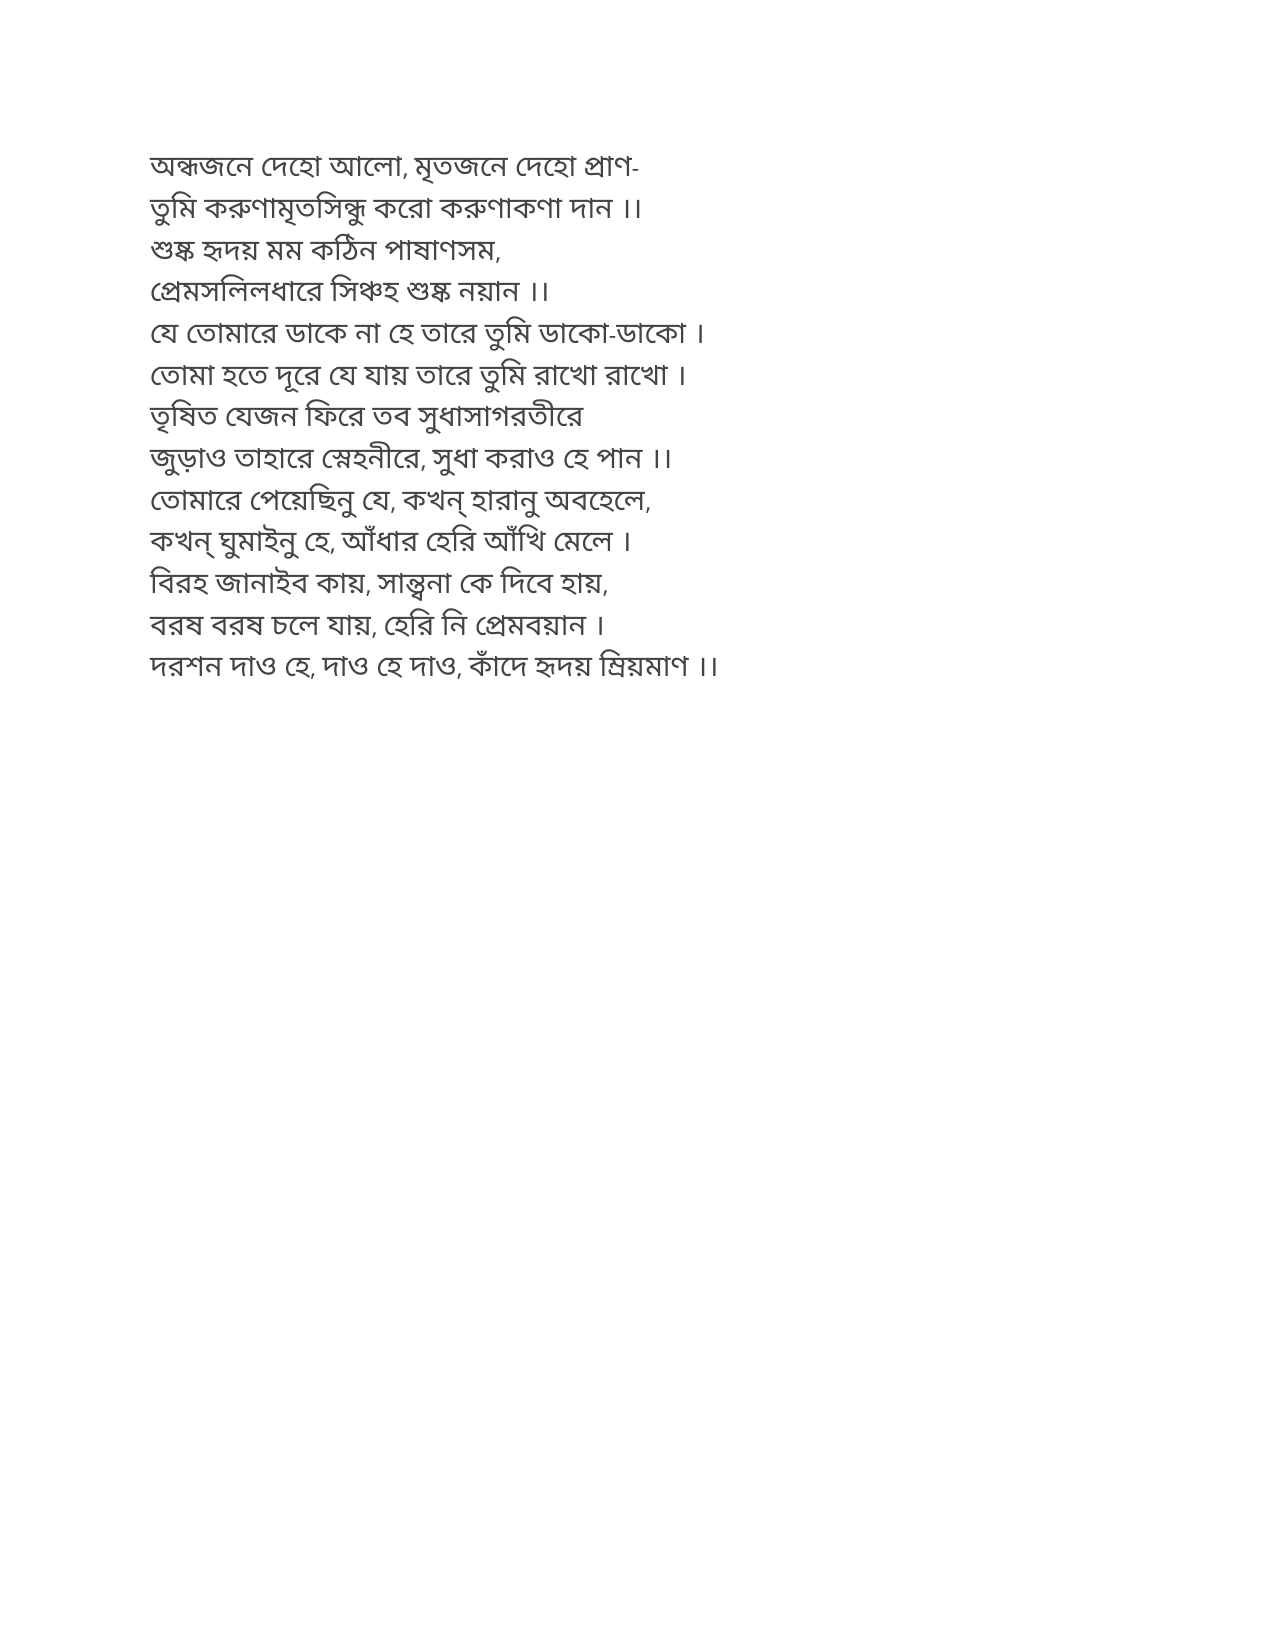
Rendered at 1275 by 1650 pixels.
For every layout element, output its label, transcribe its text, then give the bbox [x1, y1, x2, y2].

text অন্ধজনে দেহো আলো, মৃতজনে দেহো প্রাণ- তুমি করুণামৃতসিন্ধু করো করুণাকণা দান ।। শুষ্ক হৃদয় মম কঠিন পাষাণসম, প্রেমসলিলধারে সিঞ্চহ শুষ্ক নয়ান ।। যে তোমারে ডাকে না হে তারে তুমি ডাকো-ডাকো । তোমা হতে দূরে যে যায় তারে তুমি রাখো রাখো । তৃষিত যেজন ফিরে তব সুধাসাগরতীরে জুড়াও তাহারে স্নেহনীরে, সুধা করাও হে পান ।। তোমারে পেয়েছিনু যে, কখন্‌ হারানু অবহেলে, কখন্‌ ঘুমাইনু হে, আঁধার হেরি আঁখি মেলে । বিরহ জানাইব কায়, সান্ত্বনা কে দিবে হায়, বরষ বরষ চলে যায়, হেরি নি প্রেমবয়ান । দরশন দাও হে, দাও হে দাও, কাঁদে হৃদয় ম্রিয়মাণ ।। [150, 150, 1125, 689]
